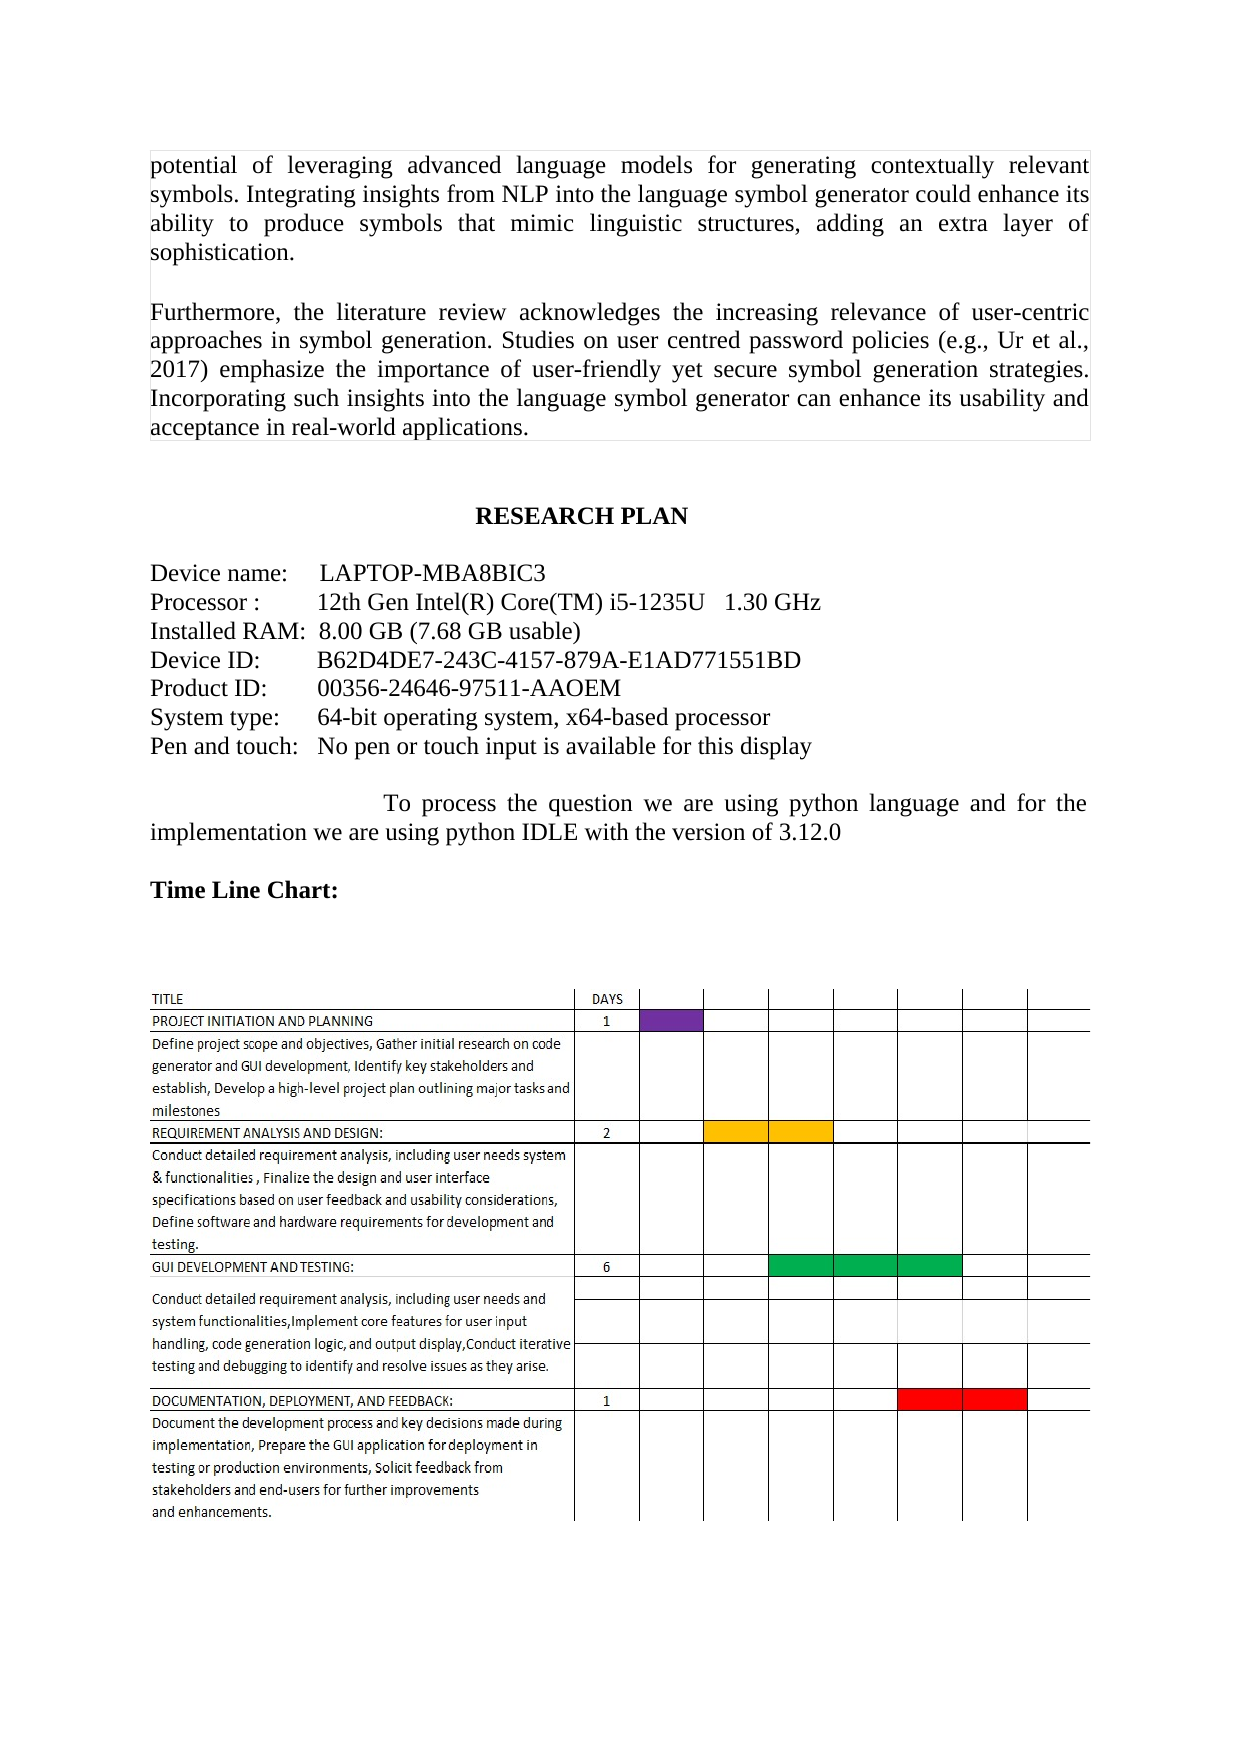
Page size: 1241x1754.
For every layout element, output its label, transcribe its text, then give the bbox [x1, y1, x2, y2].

text System type: 64-bit operating system, x64-based processor [150, 702, 1090, 731]
text Product ID: 00356-24646-97511-AAOEM [150, 673, 1090, 702]
text Furthermore, the literature review acknowledges the increasing relevance of user-centric approaches in symbol generation. Studies on user centred password policies (e.g., Ur et al., 2017) emphasize the importance of user-friendly yet secure symbol generation strategies. Incorporating such insights into the language symbol generator can enhance its usability and acceptance in real-world applications. [151, 296, 1090, 440]
text RESEARCH PLAN [150, 501, 1090, 530]
text Time Line Chart: [150, 875, 1090, 903]
text Pen and touch: No pen or touch input is available for this display [150, 731, 1090, 760]
text Processor : 12th Gen Intel(R) Core(TM) i5-1235U 1.30 GHz [150, 587, 1090, 616]
text Device name: LAPTOP-MBA8BIC3 [150, 558, 1090, 587]
text Device ID: B62D4DE7-243C-4157-879A-E1AD771551BD [150, 645, 1090, 673]
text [151, 151, 1090, 266]
text To process the question we are using python language and for the implementation we are using python IDLE with the version of 3.12.0 [150, 788, 1090, 846]
picture [150, 989, 1091, 1521]
text Installed RAM: 8.00 GB (7.68 GB usable) [150, 616, 1090, 645]
